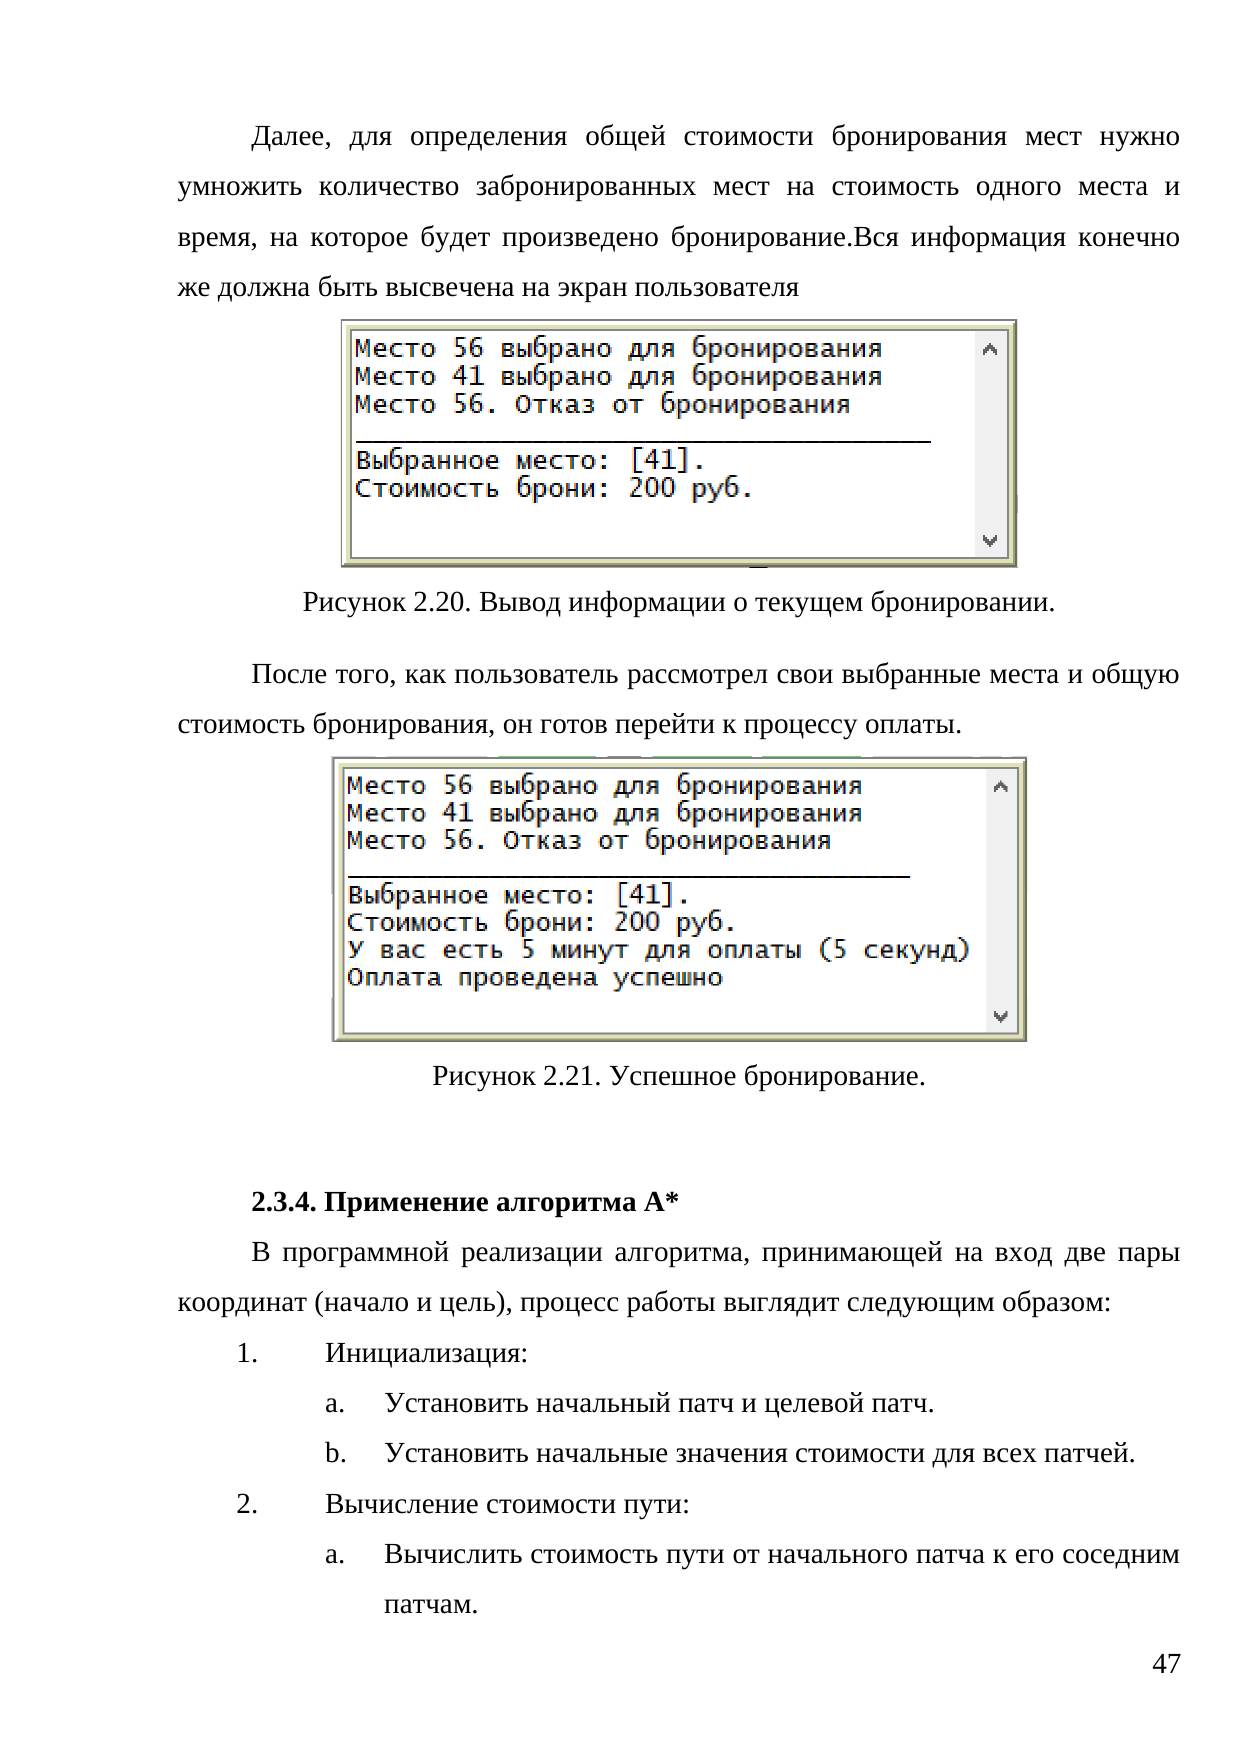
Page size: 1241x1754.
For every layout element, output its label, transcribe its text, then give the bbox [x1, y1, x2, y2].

list 2.3.4. Применение алгоритма А* [251, 1184, 1181, 1217]
list Вычислить стоимость пути от начального патча к его соседним патчам. [325, 1536, 1181, 1620]
picture [340, 319, 1018, 568]
list Вычисление стоимости пути: [177, 1486, 1181, 1519]
list Инициализация: [177, 1335, 1181, 1368]
text В программной реализации алгоритма, принимающей на вход две пары координат (начало и цель), процесс работы выглядит следующим образом: [177, 1234, 1181, 1318]
text Рисунок 2.20. Вывод информации о текущем бронировании. [177, 584, 1181, 618]
text Далее, для определения общей стоимости бронирования мест нужно умножить количество забронированных мест на стоимость одного места и время, на которое будет произведено бронирование.Вся информация конечно же должна быть высвечена на экран пользователя [177, 118, 1181, 303]
list Установить начальный патч и целевой патч. [325, 1385, 1181, 1419]
text После того, как пользователь рассмотрел свои выбранные места и общую стоимость бронирования, он готов перейти к процессу оплаты. [177, 656, 1181, 739]
picture [331, 756, 1028, 1042]
list Установить начальные значения стоимости для всех патчей. [325, 1435, 1181, 1469]
text Рисунок 2.21. Успешное бронирование. [177, 1058, 1181, 1092]
